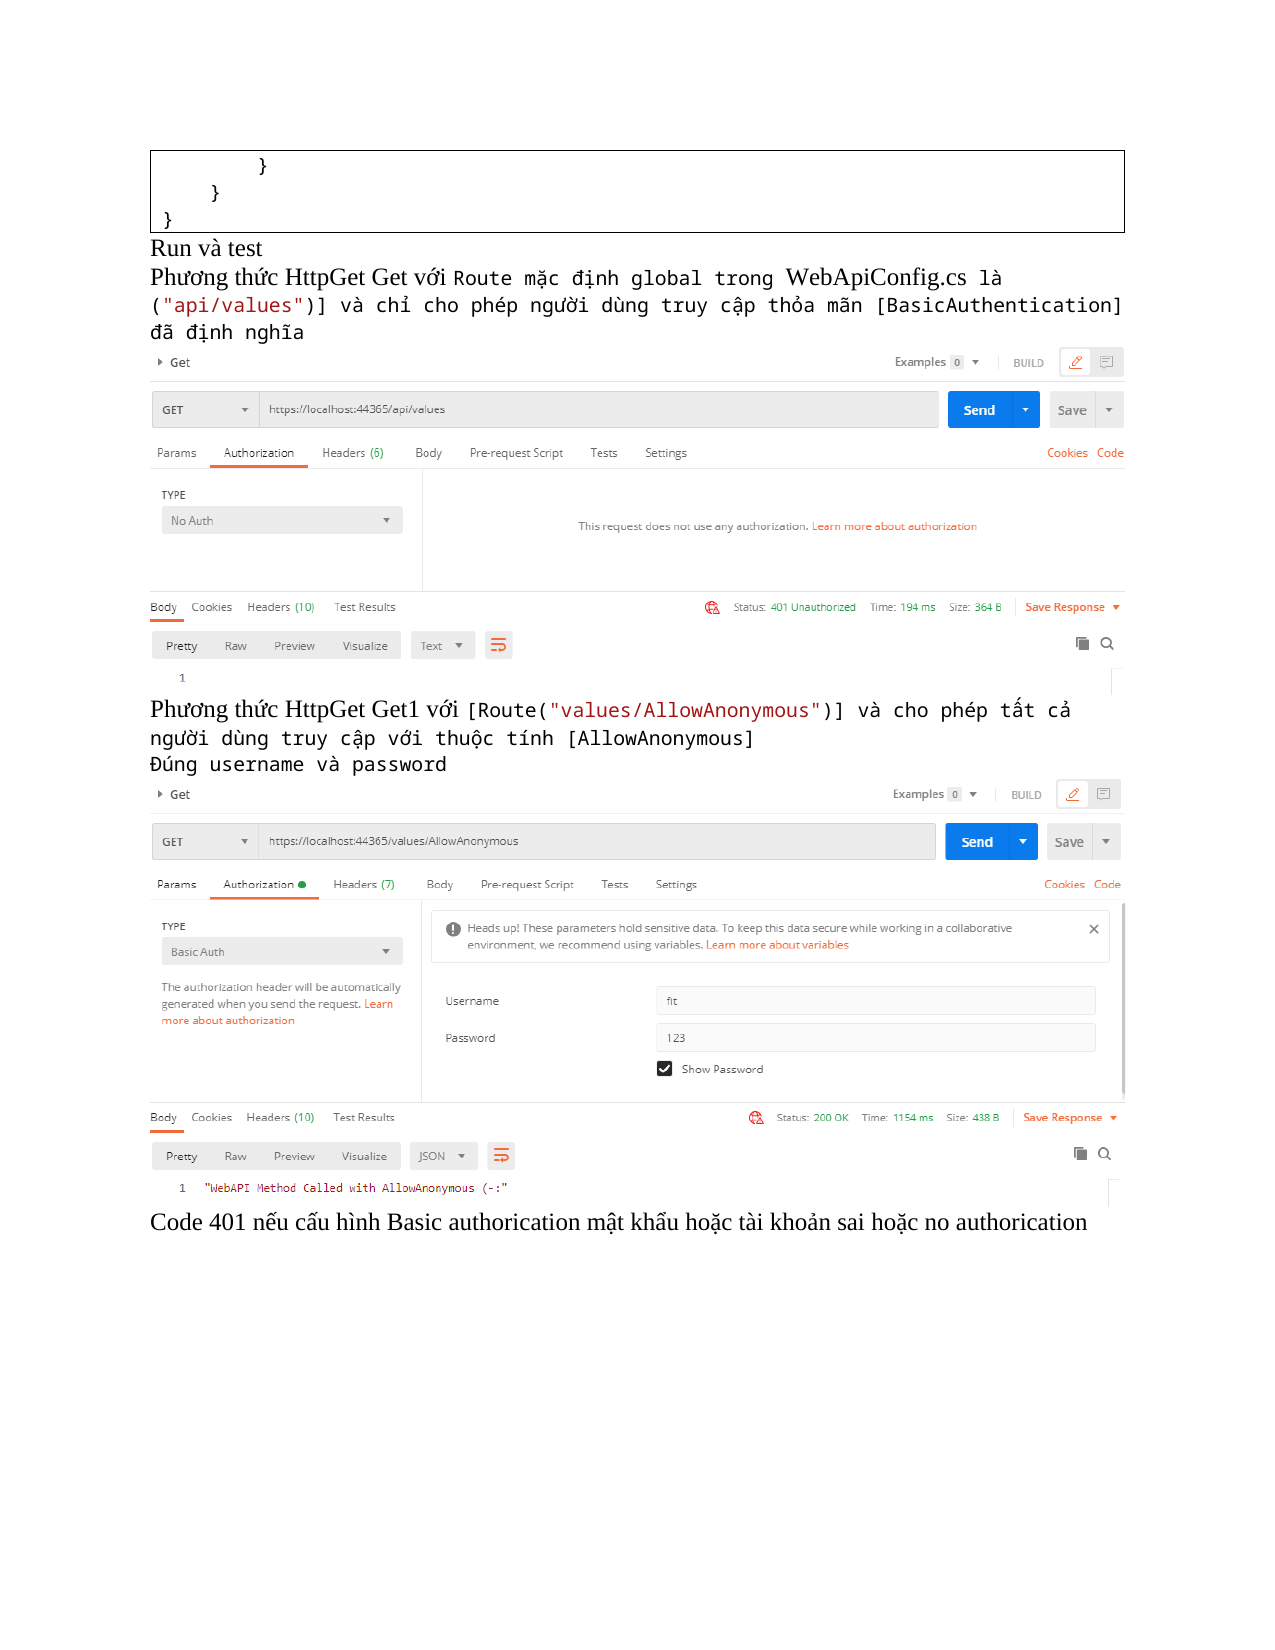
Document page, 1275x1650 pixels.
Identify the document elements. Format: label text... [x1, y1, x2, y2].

picture [150, 345, 1125, 695]
picture [150, 777, 1125, 1207]
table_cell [151, 151, 1124, 232]
text Đúng username và password [150, 751, 1125, 777]
text Run và test [150, 233, 1125, 262]
text Phương thức HttpGet Get với Route mặc định global trong WebApiConfig.cs là ("api/values")] và chỉ cho phép người dùng truy cập thỏa mãn [BasicAuthentication] đã định nghĩa [150, 262, 1125, 345]
text Code 401 nếu cấu hình Basic authorication mật khẩu hoặc tài khoản sai hoặc no authorication [150, 1207, 1125, 1235]
text Phương thức HttpGet Get1 với [Route("values/AllowAnonymous")] và cho phép tất cả người dùng truy cập với thuộc tính [AllowAnonymous] [150, 695, 1125, 751]
